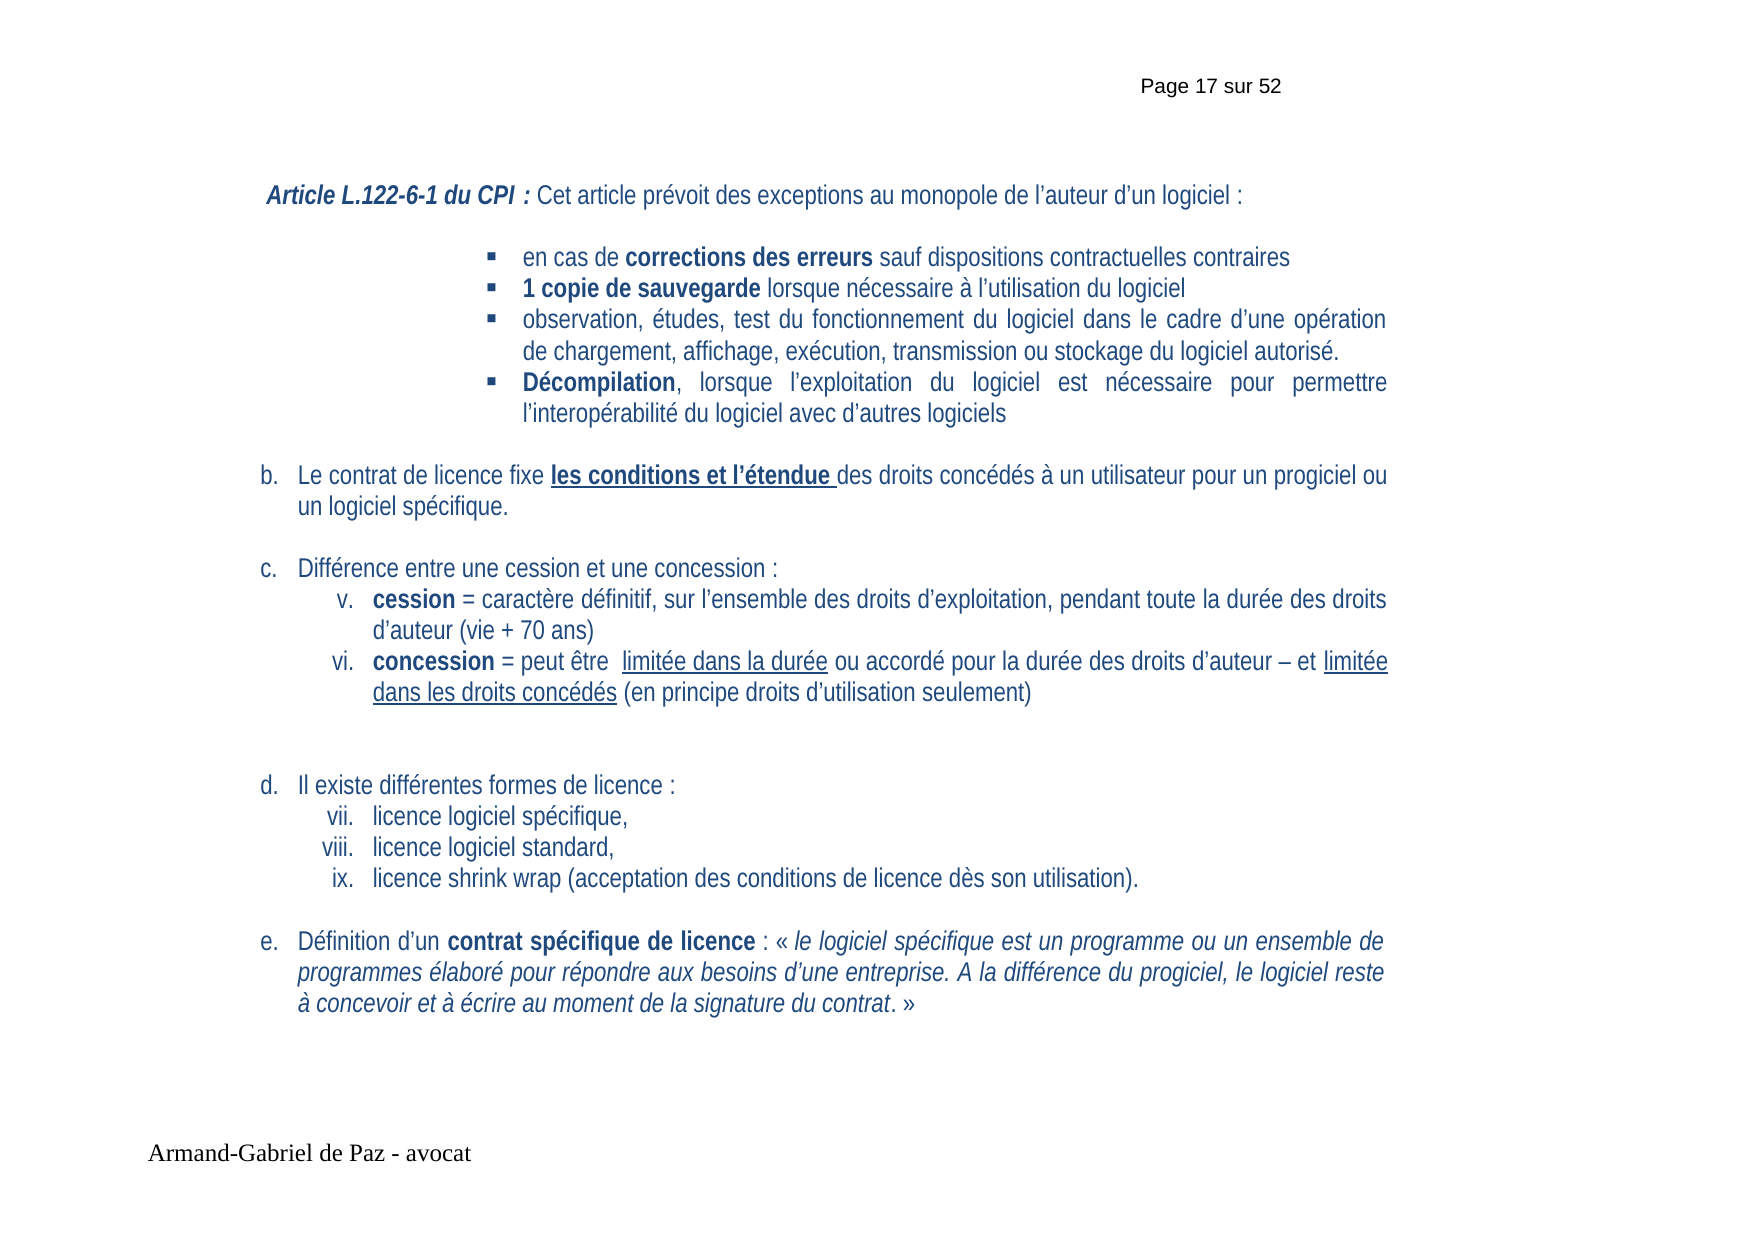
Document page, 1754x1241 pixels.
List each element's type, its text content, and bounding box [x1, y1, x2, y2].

text Article L.122-6-1 du CPI : Cet article prévoit des exceptions au monopole de l’auteur d’un logiciel : [260, 179, 1388, 210]
list Décompilation, lorsque l’exploitation du logiciel est nécessaire pour permettre l’interopérabilité du logiciel avec d’autres logiciels [485, 366, 1388, 428]
list Définition d’un contrat spécifique de licence : « le logiciel spécifique est un programme ou un ensemble de programmes élaboré pour répondre aux besoins d’une entreprise. A la différence du progiciel, le logiciel reste à concevoir et à écrire au moment de la signature du contrat. » [260, 924, 1388, 1018]
list Il existe différentes formes de licence : [260, 769, 1388, 800]
list concession = peut être limitée dans la durée ou accordé pour la durée des droits d’auteur – et limitée dans les droits concédés (en principe droits d’utilisation seulement) [354, 645, 1388, 707]
list cession = caractère définitif, sur l’ensemble des droits d’exploitation, pendant toute la durée des droits d’auteur (vie + 70 ans) [354, 583, 1388, 645]
list 1 copie de sauvegarde lorsque nécessaire à l’utilisation du logiciel [485, 272, 1388, 303]
list observation, études, test du fonctionnement du logiciel dans le cadre d’une opération de chargement, affichage, exécution, transmission ou stockage du logiciel autorisé. [485, 303, 1388, 366]
list licence shrink wrap (acceptation des conditions de licence dès son utilisation). [354, 862, 1388, 893]
list licence logiciel spécifique, [354, 800, 1388, 831]
list Différence entre une cession et une concession : [260, 552, 1388, 583]
list Le contrat de licence fixe les conditions et l’étendue des droits concédés à un utilisateur pour un progiciel ou un logiciel spécifique. [260, 459, 1388, 521]
list licence logiciel standard, [354, 831, 1388, 862]
list en cas de corrections des erreurs sauf dispositions contractuelles contraires [485, 241, 1388, 272]
